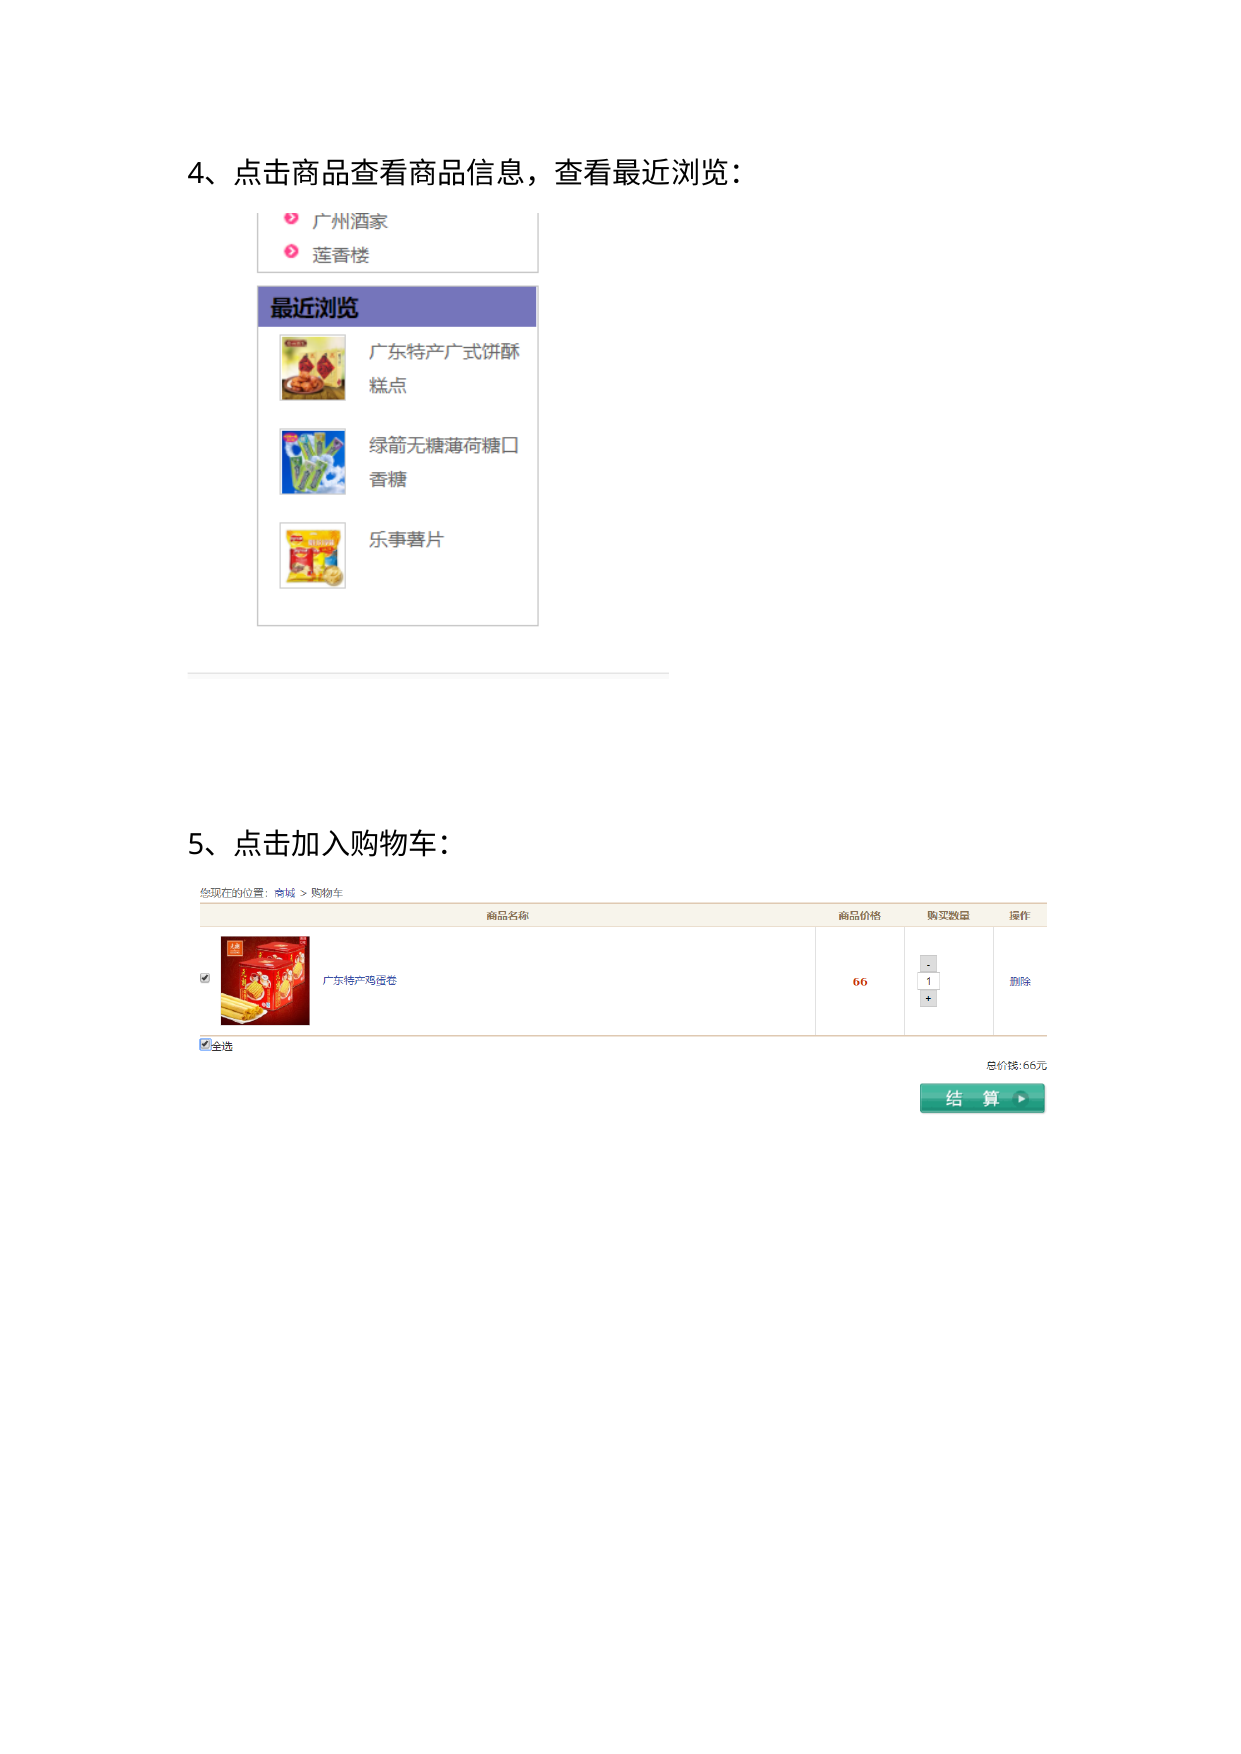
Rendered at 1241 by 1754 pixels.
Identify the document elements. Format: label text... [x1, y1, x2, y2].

picture [187, 883, 1052, 1115]
text 4、点击商品查看商品信息，查看最近浏览： [187, 150, 1053, 192]
picture [187, 213, 669, 679]
text 5、点击加入购物车： [187, 821, 1053, 863]
